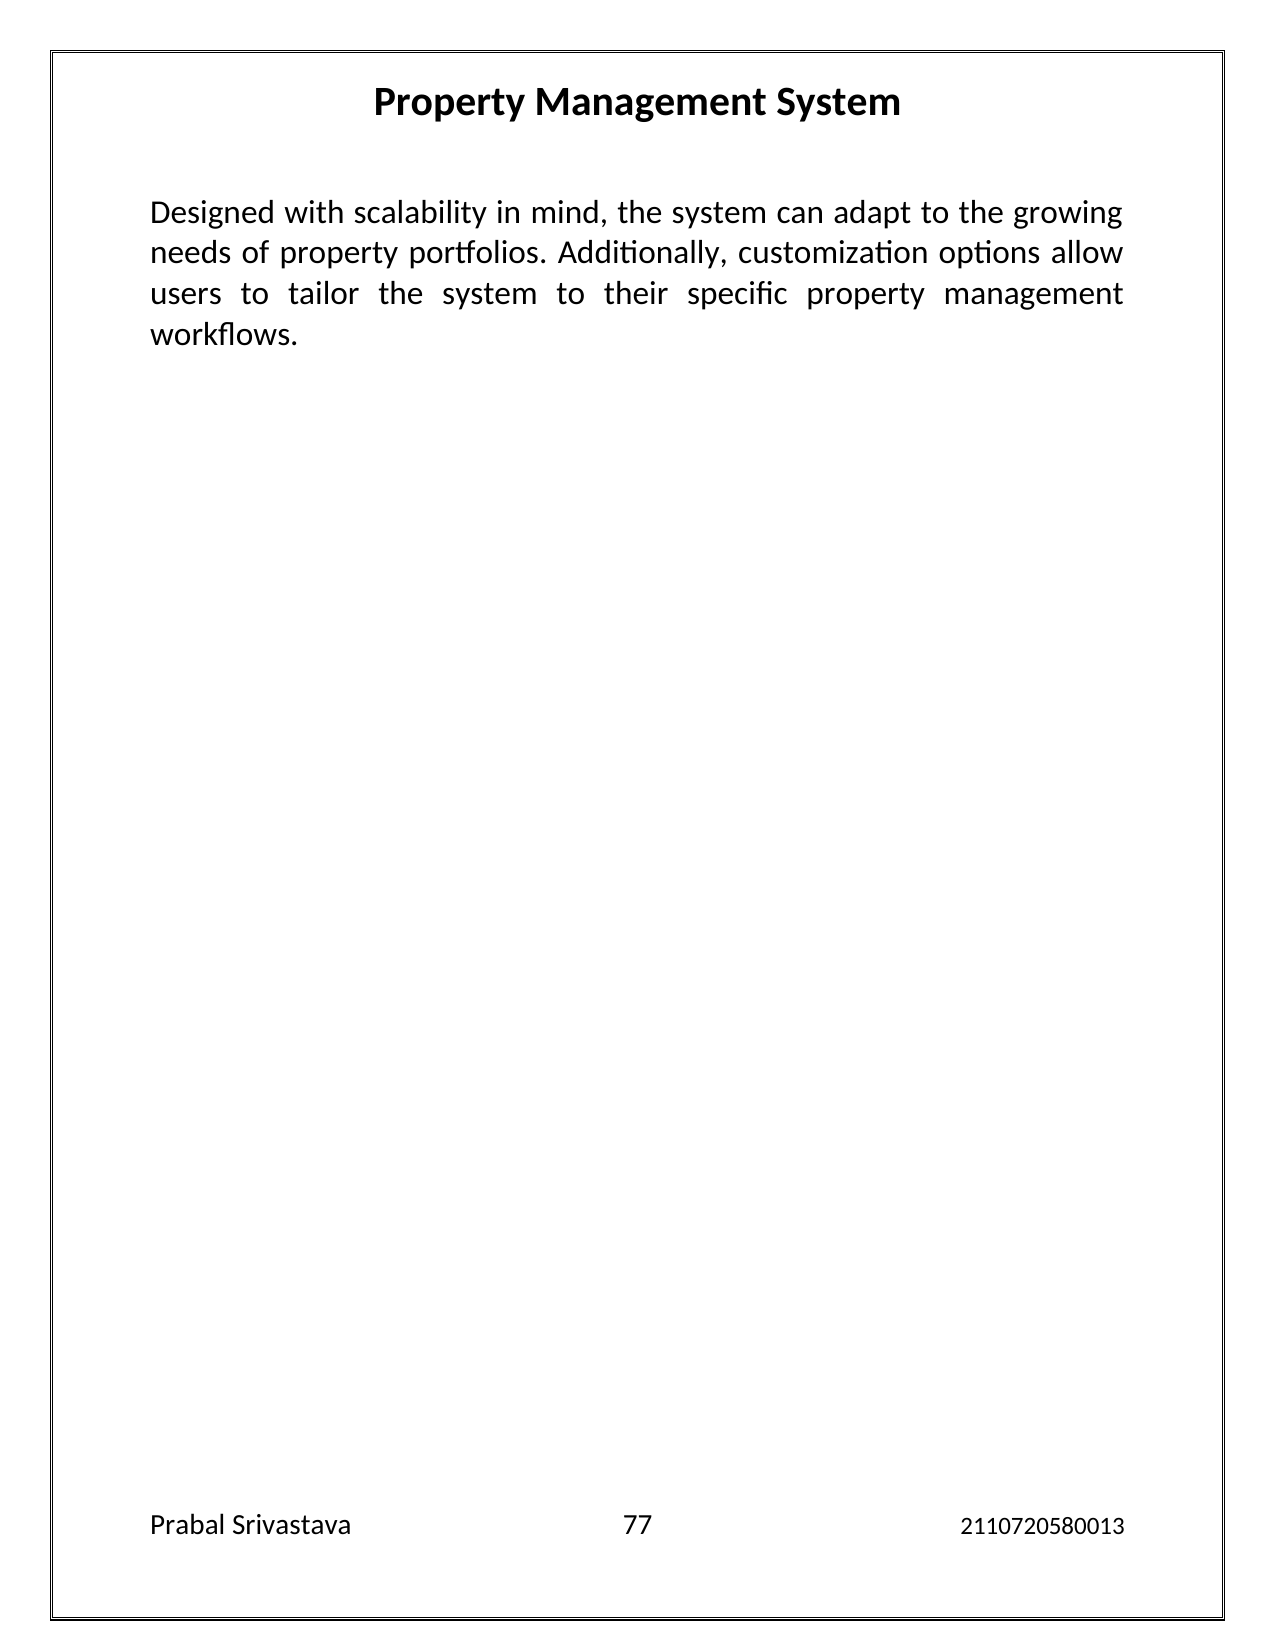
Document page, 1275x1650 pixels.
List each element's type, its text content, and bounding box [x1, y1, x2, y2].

text Designed with scalability in mind, the system can adapt to the growing needs of property portfolios. Additionally, customization options allow users to tailor the system to their specific property management workflows. [150, 191, 1125, 354]
